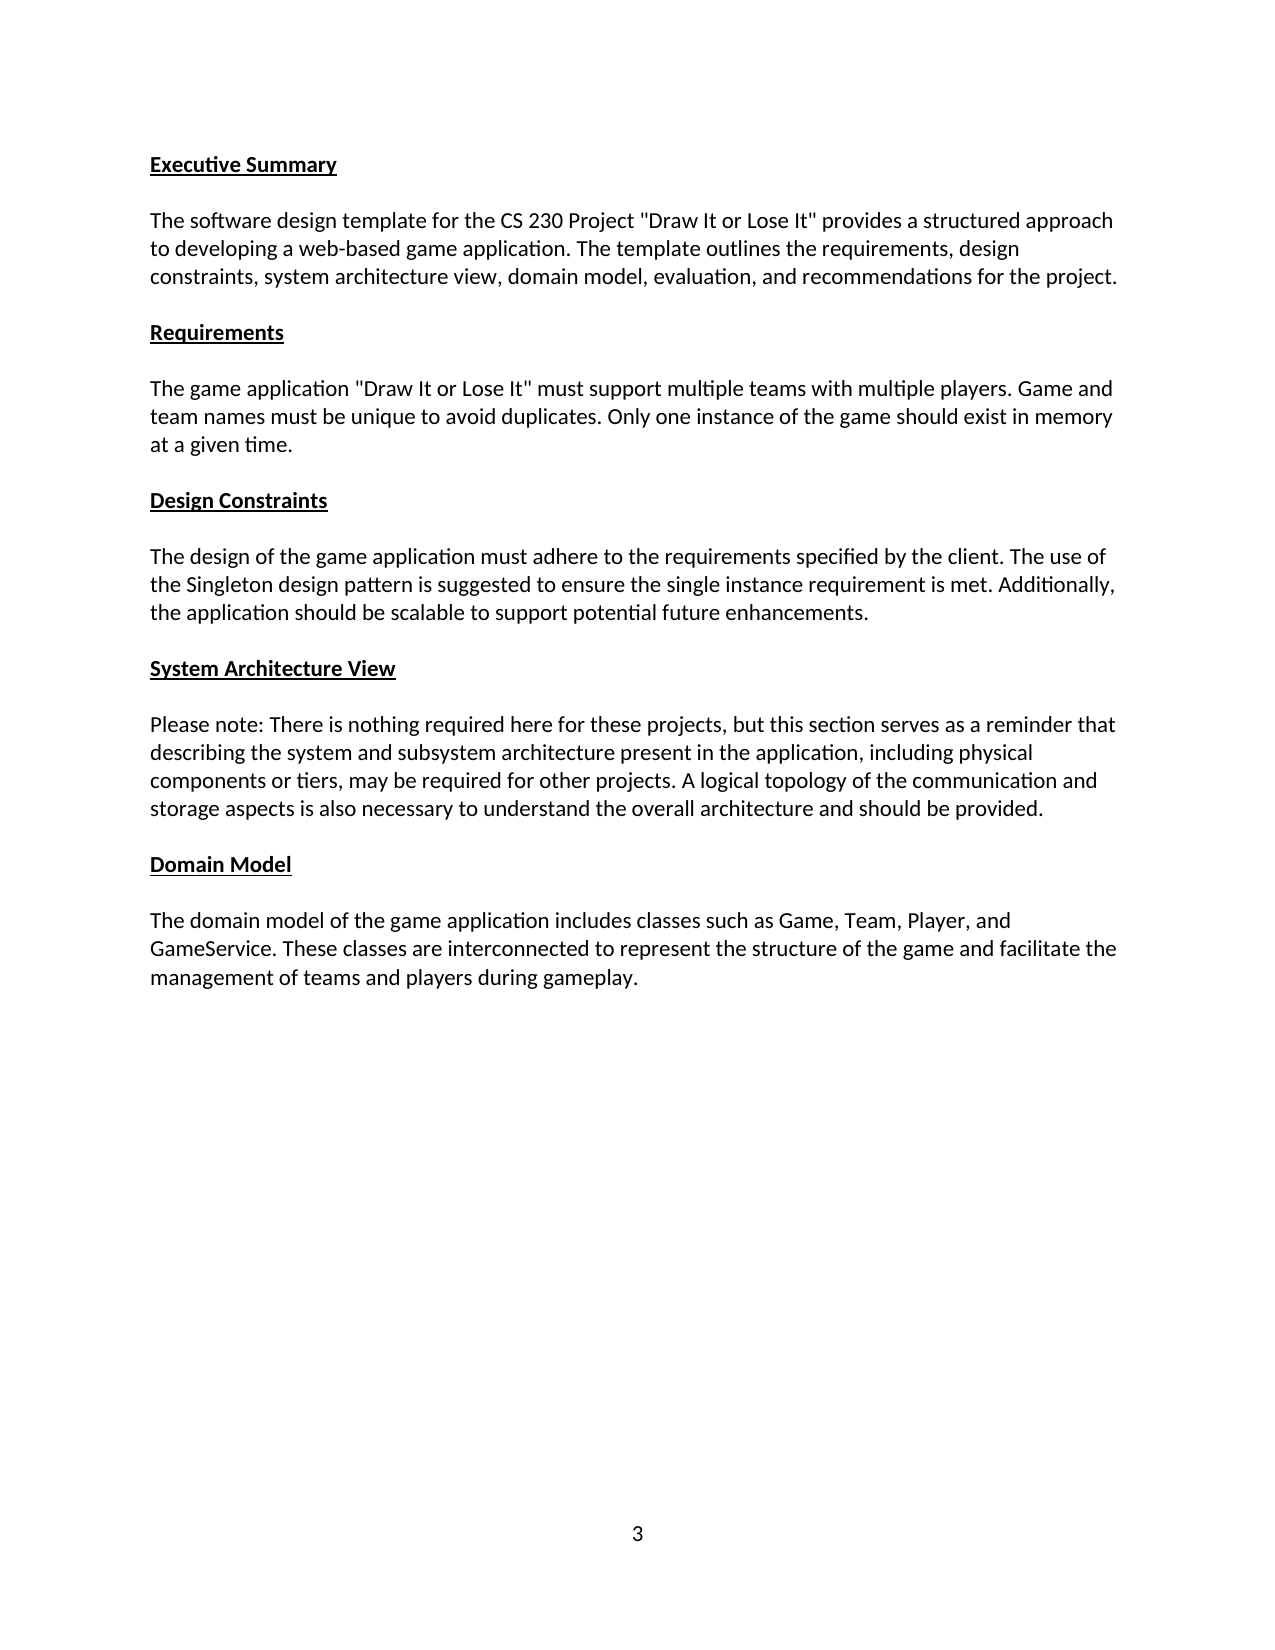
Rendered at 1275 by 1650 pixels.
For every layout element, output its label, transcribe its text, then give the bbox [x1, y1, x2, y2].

subtitle Domain Model [150, 851, 1125, 878]
text The software design template for the CS 230 Project "Draw It or Lose It" provides a structured approach to developing a web-based game application. The template outlines the requirements, design constraints, system architecture view, domain model, evaluation, and recommendations for the project. [150, 206, 1125, 290]
subtitle The design of the game application must adhere to the requirements specified by the client. The use of the Singleton design pattern is suggested to ensure the single instance requirement is met. Additionally, the application should be scalable to support potential future enhancements. [150, 542, 1125, 626]
text The game application "Draw It or Lose It" must support multiple teams with multiple players. Game and team names must be unique to avoid duplicates. Only one instance of the game should exist in memory at a given time. [150, 374, 1125, 458]
subtitle System Architecture View [150, 654, 1125, 682]
subtitle Requirements [150, 318, 1125, 346]
text Please note: There is nothing required here for these projects, but this section serves as a reminder that describing the system and subsystem architecture present in the application, including physical components or tiers, may be required for other projects. A logical topology of the communication and storage aspects is also necessary to understand the overall architecture and should be provided. [150, 710, 1125, 822]
subtitle Executive Summary [150, 150, 1125, 178]
subtitle Design Constraints [150, 486, 1125, 514]
text The domain model of the game application includes classes such as Game, Team, Player, and GameService. These classes are interconnected to represent the structure of the game and facilitate the management of teams and players during gameplay. [150, 907, 1125, 991]
